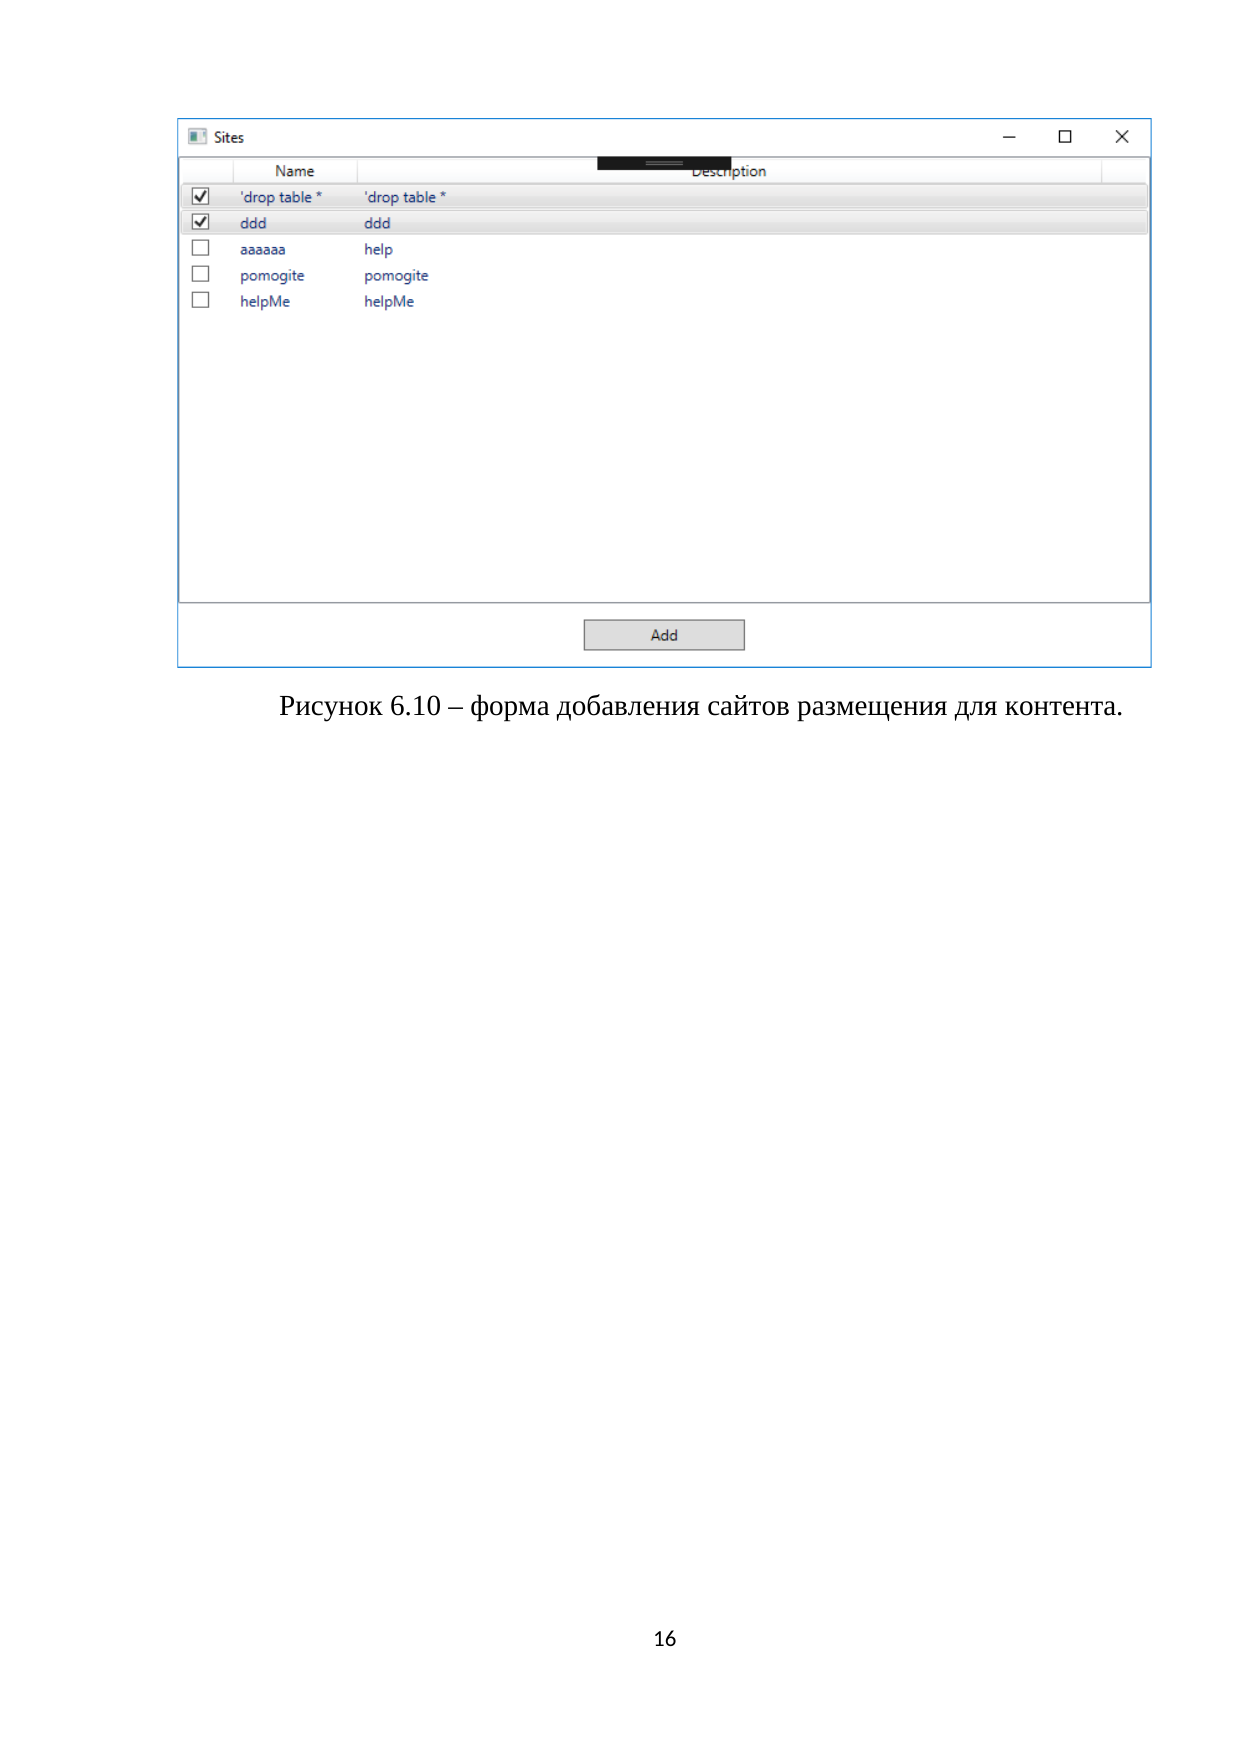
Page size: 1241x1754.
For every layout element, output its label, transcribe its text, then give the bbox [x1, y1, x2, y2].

picture [177, 118, 1152, 668]
text Рисунок 6.10 – форма добавления сайтов размещения для контента. [177, 688, 1152, 722]
